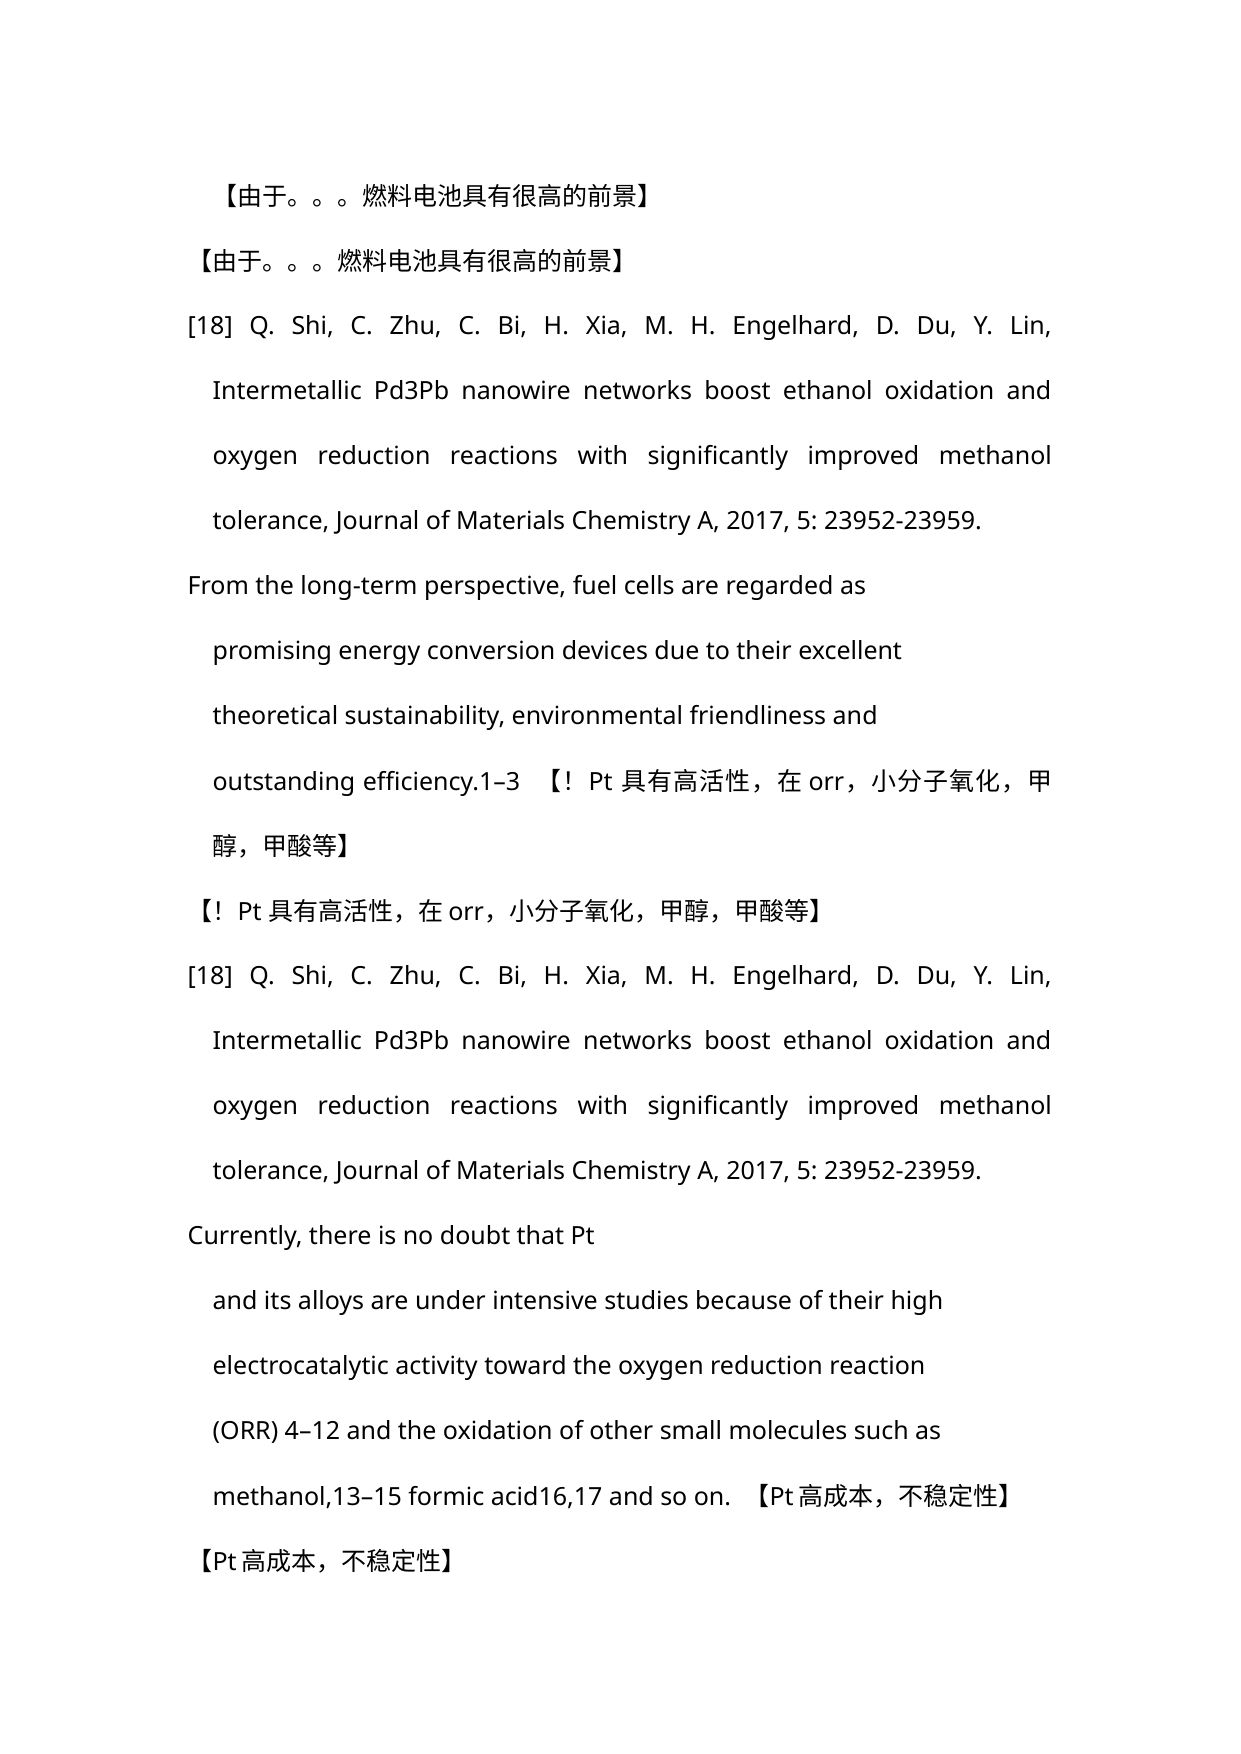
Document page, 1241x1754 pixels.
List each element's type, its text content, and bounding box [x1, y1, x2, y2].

text [18] Q. Shi, C. Zhu, C. Bi, H. Xia, M. H. Engelhard, D. Du, Y. Lin, Intermetallic Pd3Pb nanowire networks boost ethanol oxidation and oxygen reduction reactions with significantly improved methanol tolerance, Journal of Materials Chemistry A, 2017, 5: 23952-23959. [187, 942, 1053, 1202]
text 【！Pt 具有高活性，在orr，小分子氧化，甲醇，甲酸等】 [187, 877, 1053, 942]
text Currently, there is no doubt that Pt and its alloys are under intensive studies because of their high electrocatalytic activity toward the oxygen reduction reaction (ORR) 4–12 and the oxidation of other small molecules such as methanol,13–15 formic acid16,17 and so on. 【Pt高成本，不稳定性】 [187, 1202, 1053, 1527]
text [18] Q. Shi, C. Zhu, C. Bi, H. Xia, M. H. Engelhard, D. Du, Y. Lin, Intermetallic Pd3Pb nanowire networks boost ethanol oxidation and oxygen reduction reactions with significantly improved methanol tolerance, Journal of Materials Chemistry A, 2017, 5: 23952-23959. [187, 292, 1053, 552]
text 【由于。。。燃料电池具有很高的前景】 [187, 227, 1053, 292]
text From the long-term perspective, fuel cells are regarded as promising energy conversion devices due to their excellent theoretical sustainability, environmental friendliness and outstanding efficiency.1–3 【！Pt 具有高活性，在orr，小分子氧化，甲醇，甲酸等】 [187, 552, 1053, 877]
text 【Pt高成本，不稳定性】 [187, 1527, 1053, 1592]
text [187, 162, 1053, 227]
